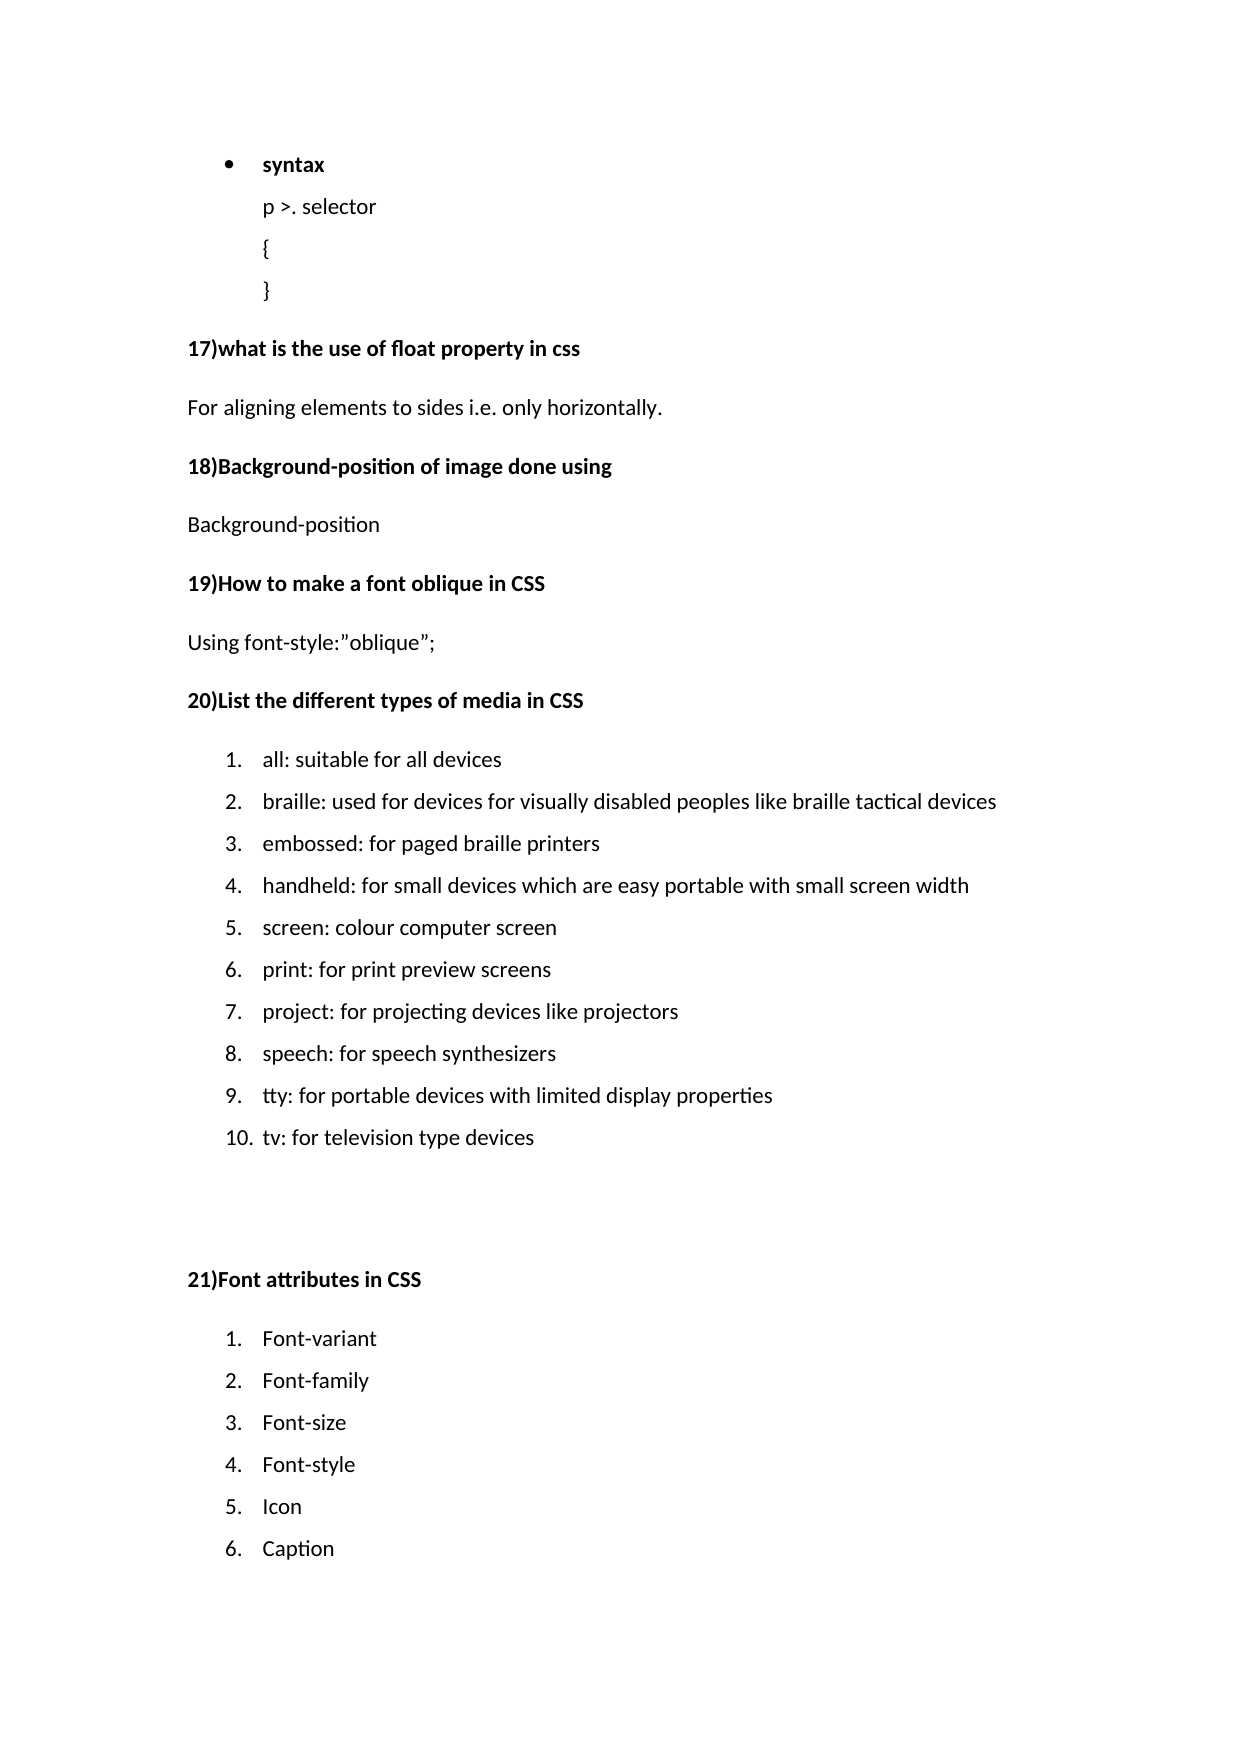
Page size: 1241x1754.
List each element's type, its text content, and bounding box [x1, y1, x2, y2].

text 19)How to make a font oblique in CSS [187, 569, 1053, 597]
text 18)Background-position of image done using [187, 452, 1053, 480]
list Font-family [225, 1366, 1053, 1394]
list Caption [225, 1534, 1053, 1562]
list all: suitable for all devices [225, 745, 1053, 773]
list Font-style [225, 1450, 1053, 1478]
list tty: for portable devices with limited display properties [225, 1081, 1053, 1109]
text 21)Font attributes in CSS [187, 1266, 1053, 1293]
list Font-variant [225, 1324, 1053, 1352]
text 17)what is the use of float property in css [187, 334, 1053, 363]
text For aligning elements to sides i.e. only horizontally. [187, 393, 1053, 421]
text Background-position [187, 511, 1053, 538]
list handheld: for small devices which are easy portable with small screen width [225, 871, 1053, 899]
list print: for print preview screens [225, 955, 1053, 983]
list Font-size [225, 1408, 1053, 1436]
list speech: for speech synthesizers [225, 1039, 1053, 1067]
list embossed: for paged braille printers [225, 829, 1053, 857]
list tv: for television type devices [225, 1123, 1053, 1151]
list { [262, 234, 1053, 262]
list Icon [225, 1492, 1053, 1520]
list p >. selector [262, 192, 1053, 220]
text 20)List the different types of media in CSS [187, 686, 1053, 714]
list } [262, 276, 1053, 304]
text Using font-style:”oblique”; [187, 628, 1053, 656]
list screen: colour computer screen [225, 913, 1053, 941]
list syntax [225, 150, 1053, 178]
list project: for projecting devices like projectors [225, 997, 1053, 1025]
list braille: used for devices for visually disabled peoples like braille tactical devices [225, 787, 1053, 815]
